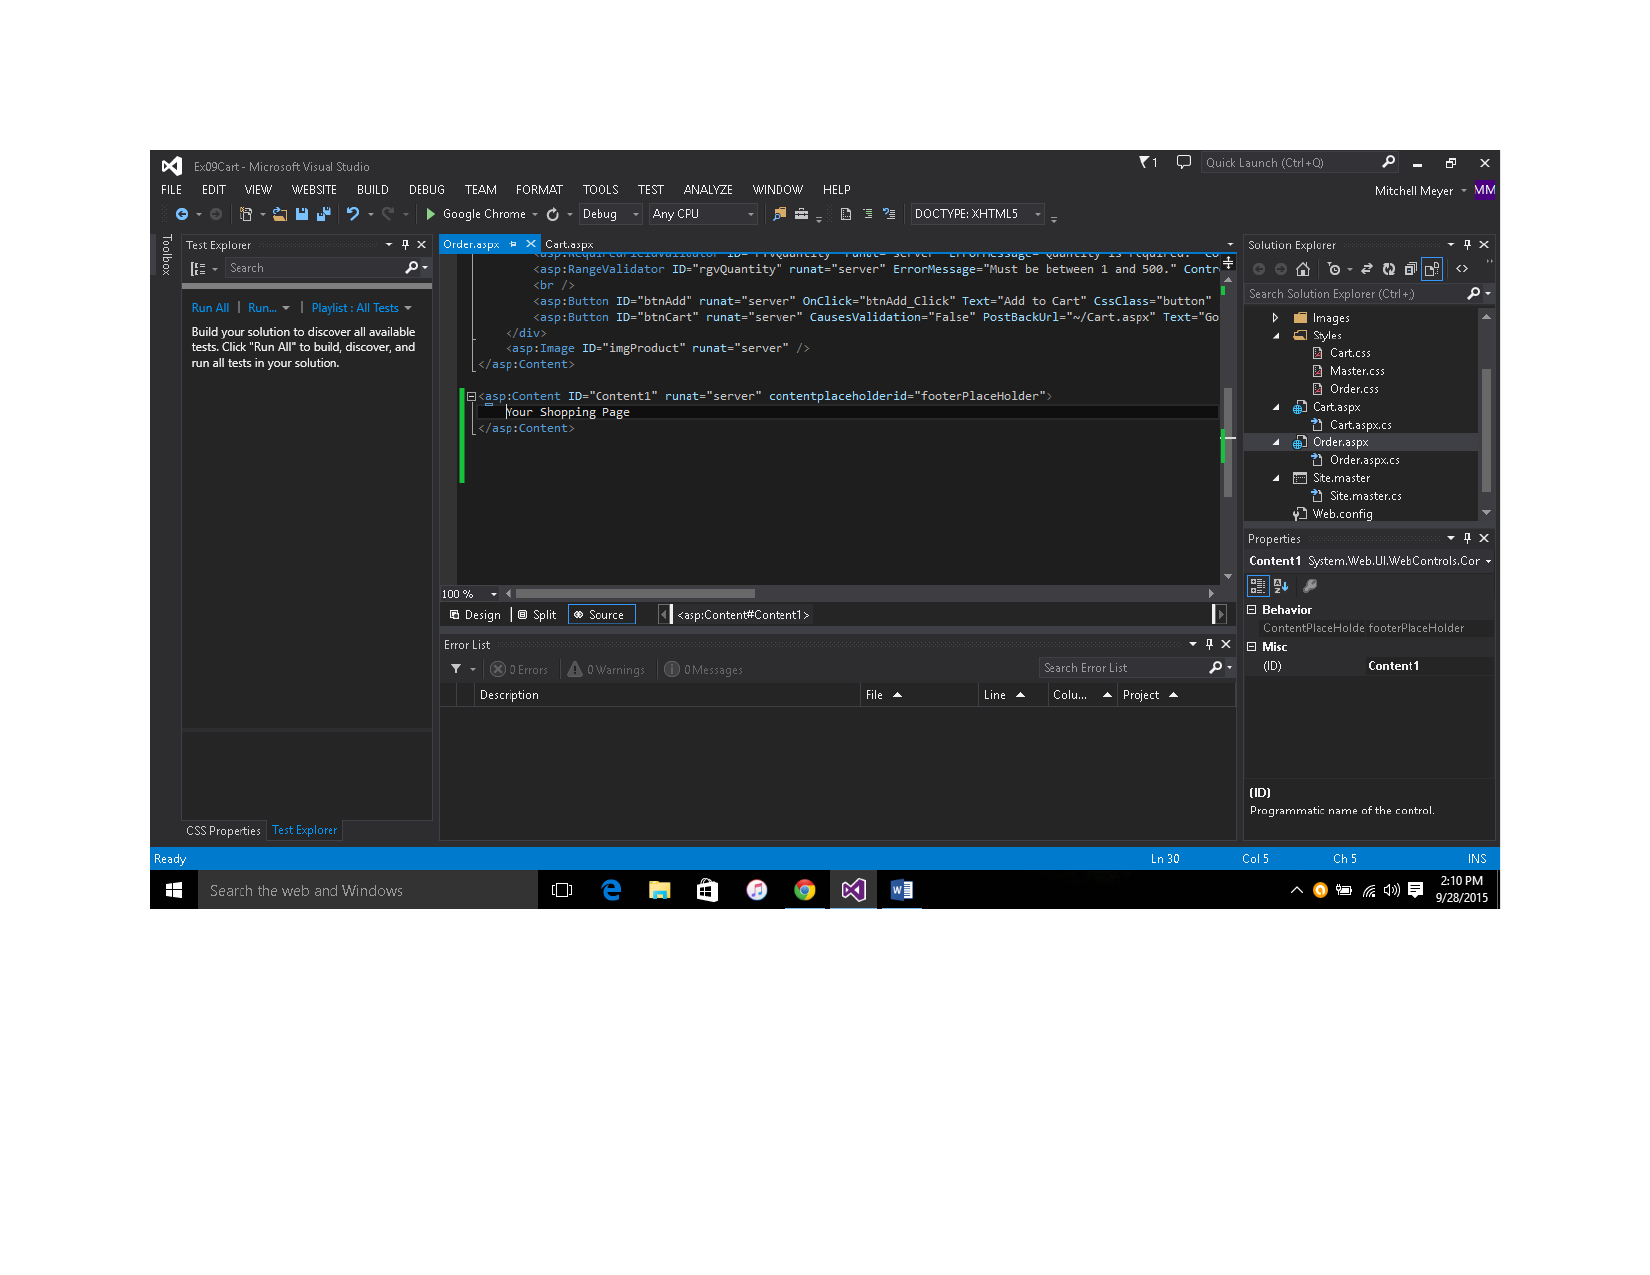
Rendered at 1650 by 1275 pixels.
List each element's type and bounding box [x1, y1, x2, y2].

picture [150, 150, 1500, 909]
